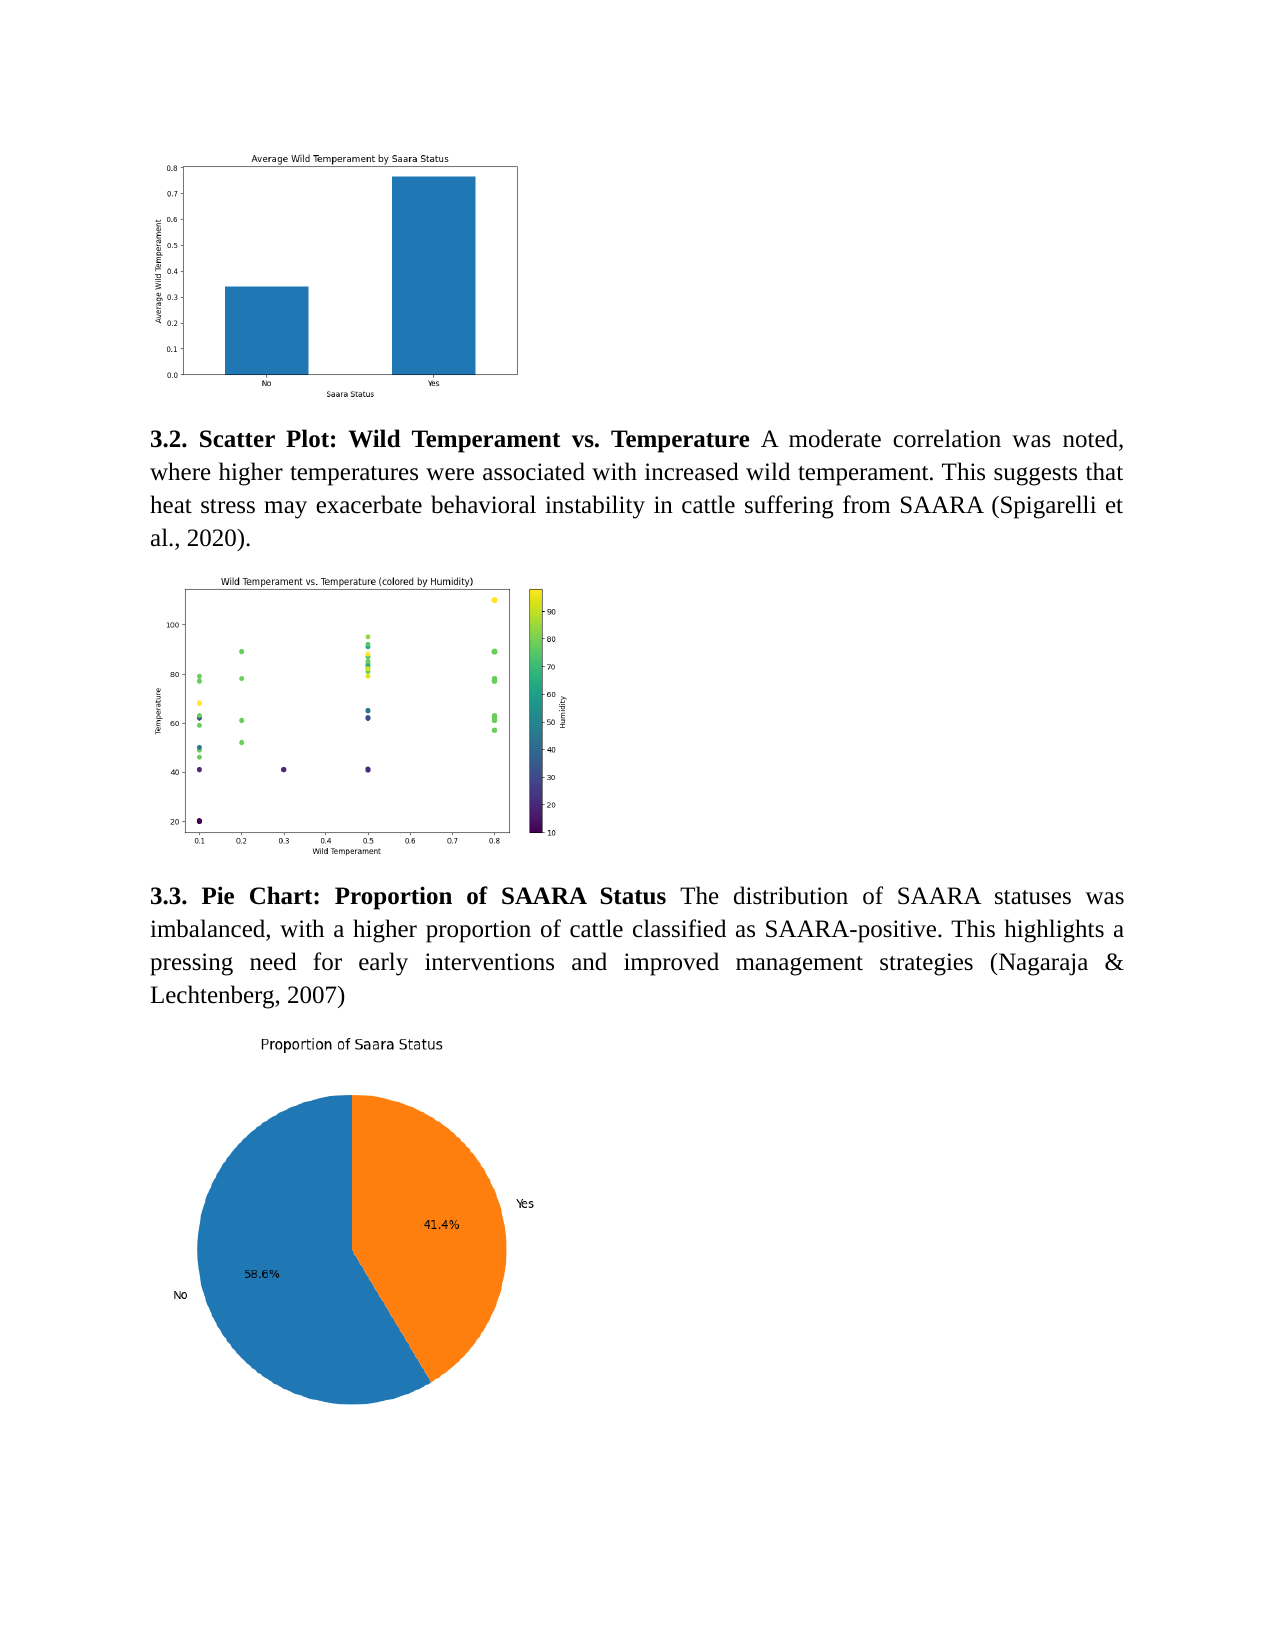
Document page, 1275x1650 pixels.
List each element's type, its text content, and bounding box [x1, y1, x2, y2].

picture [150, 572, 571, 860]
picture [150, 1029, 552, 1451]
picture [150, 150, 522, 403]
text 3.3. Pie Chart: Proportion of SAARA Status The distribution of SAARA statuses was imbalanced, with a higher proportion of cattle classified as SAARA-positive. This highlights a pressing need for early interventions and improved management strategies (Nagaraja & Lechtenberg, 2007) [150, 881, 1125, 1009]
text 3.2. Scatter Plot: Wild Temperament vs. Temperature A moderate correlation was noted, where higher temperatures were associated with increased wild temperament. This suggests that heat stress may exacerbate behavioral instability in cattle suffering from SAARA (Spigarelli et al., 2020). [150, 424, 1125, 552]
